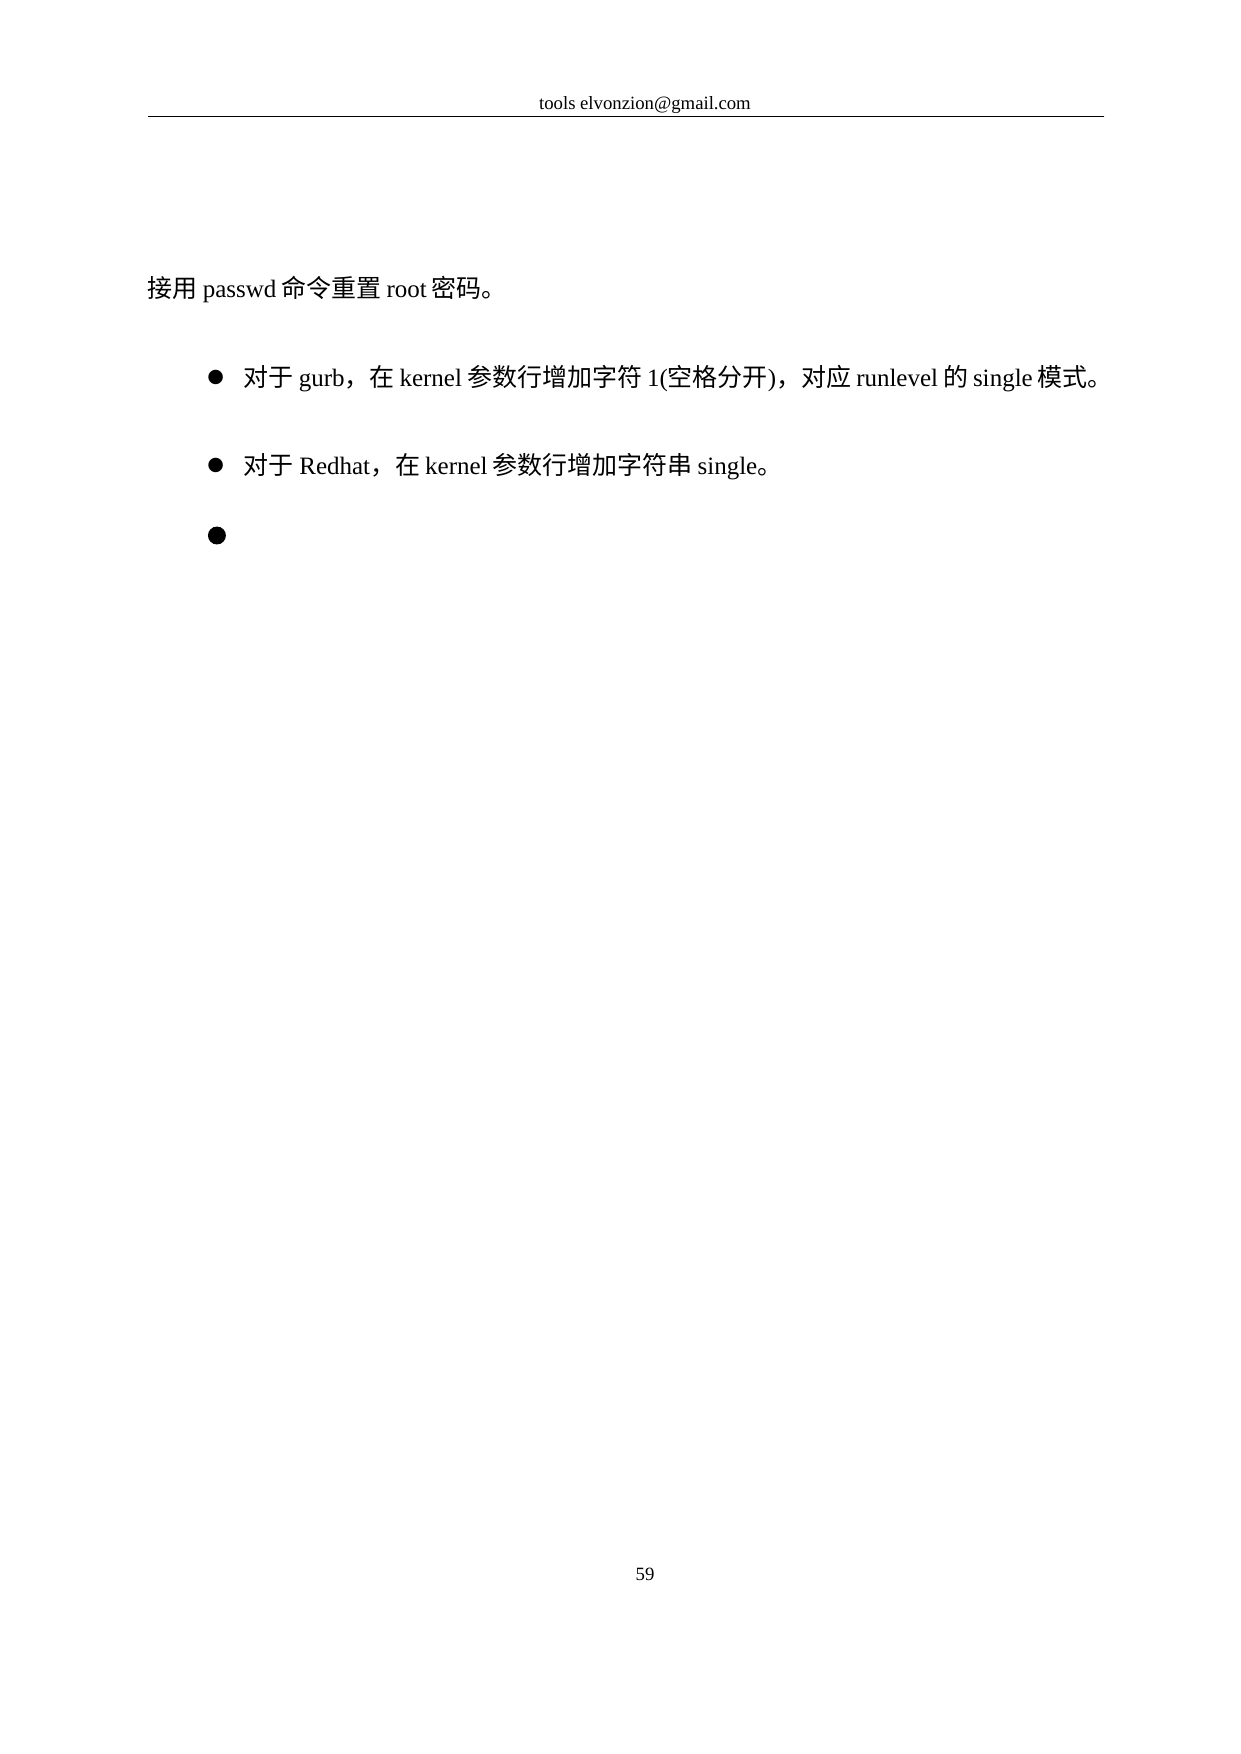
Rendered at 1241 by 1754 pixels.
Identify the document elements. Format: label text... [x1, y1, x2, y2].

list 对于 Redhat，在kernel参数行增加字符串single。 [206, 430, 1104, 498]
text 通过将bootloader引导kernel的runlevel配置为single模式实现。进入single后可直接用passwd命令重置root密码。 [148, 252, 1104, 320]
list 对于gurb，在kernel参数行增加字符1(空格分开)，对应runlevel的single模式。 [206, 341, 1104, 409]
